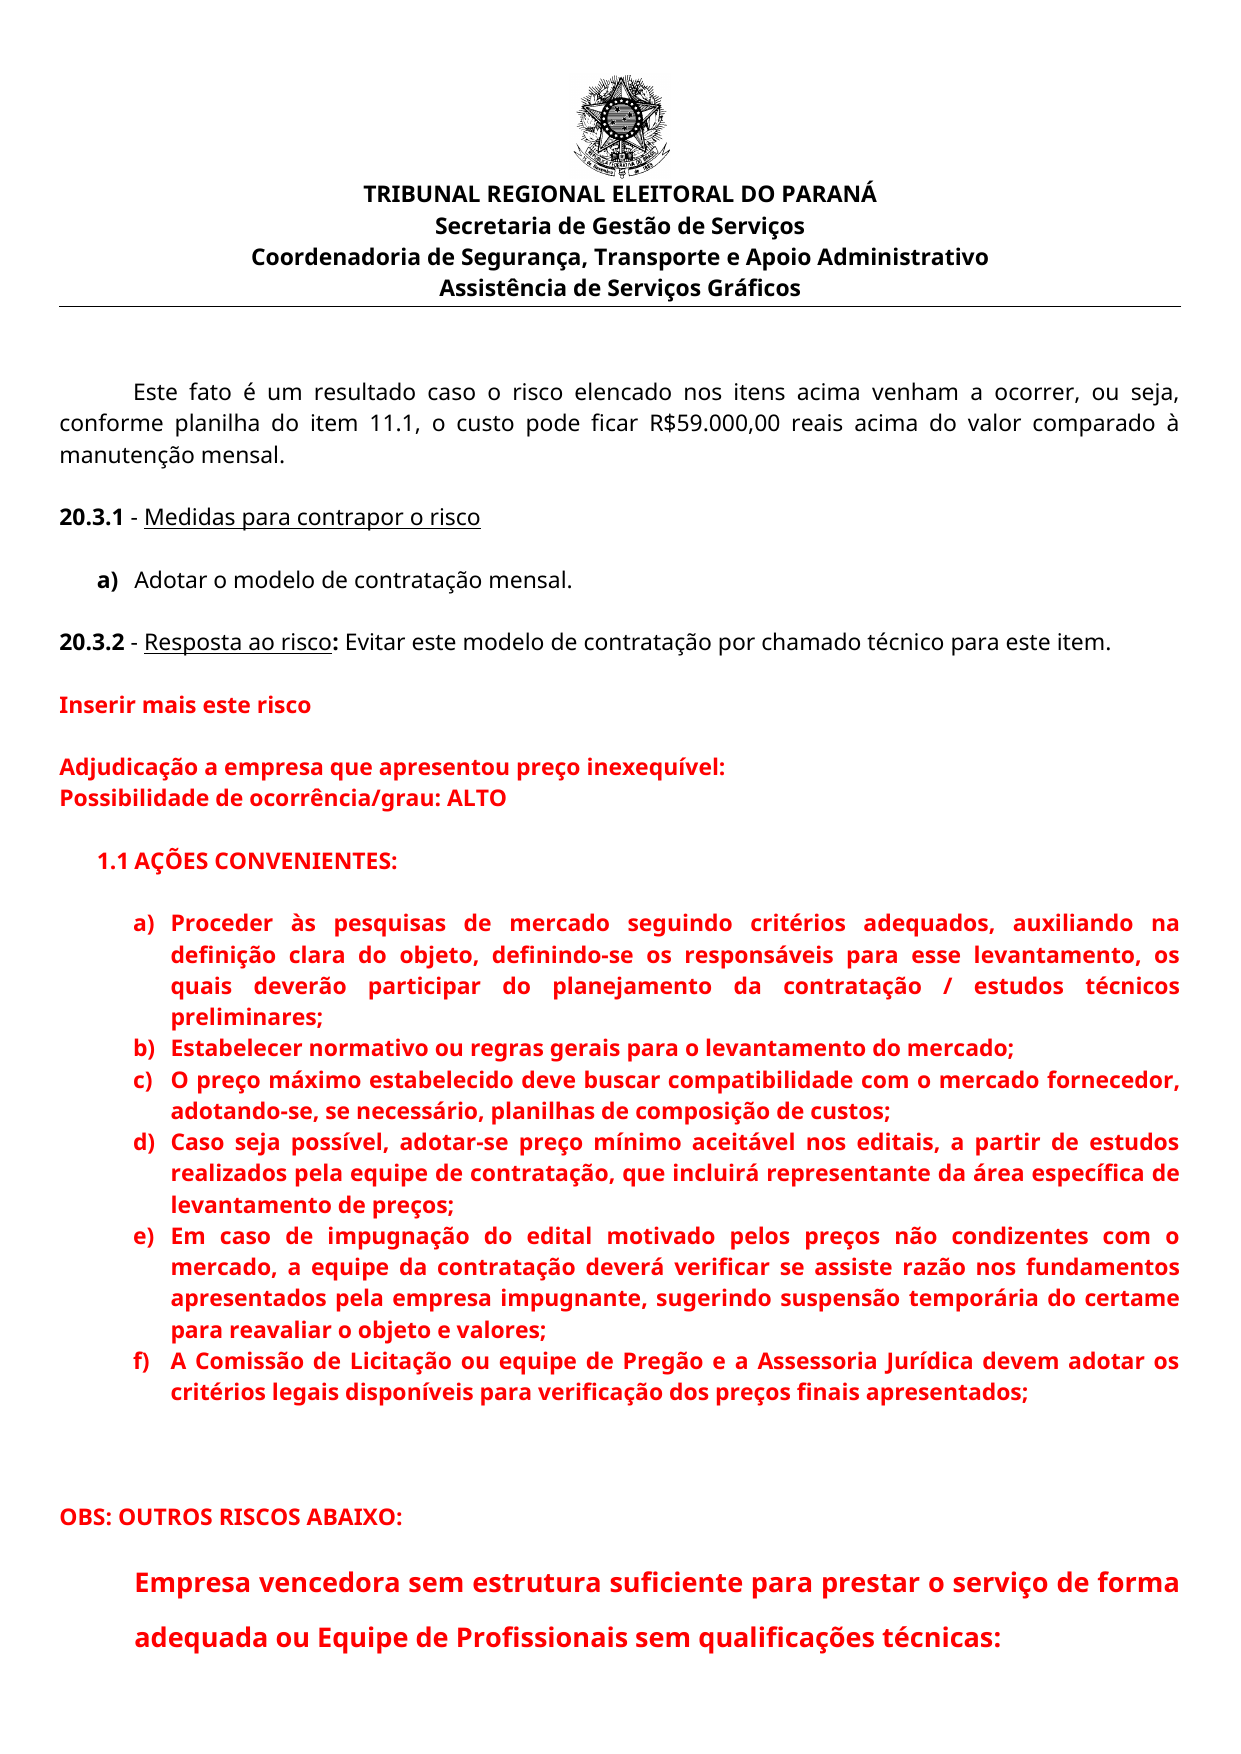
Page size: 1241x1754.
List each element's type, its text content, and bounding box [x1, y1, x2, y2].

list Estabelecer normativo ou regras gerais para o levantamento do mercado; [133, 1032, 1181, 1064]
picture [569, 73, 672, 179]
text 20.3.1 - Medidas para contrapor o risco [59, 501, 1181, 532]
list Proceder às pesquisas de mercado seguindo critérios adequados, auxiliando na definição clara do objeto, definindo-se os responsáveis para esse levantamento, os quais deverão participar do planejamento da contratação / estudos técnicos preliminares; [133, 907, 1181, 1032]
text Possibilidade de ocorrência/grau: ALTO [59, 782, 1181, 814]
text 20.3.2 - Resposta ao risco: Evitar este modelo de contratação por chamado técnico para este item. [59, 626, 1181, 657]
list O preço máximo estabelecido deve buscar compatibilidade com o mercado fornecedor, adotando-se, se necessário, planilhas de composição de custos; [133, 1064, 1181, 1126]
text Este fato é um resultado caso o risco elencado nos itens acima venham a ocorrer, ou seja, conforme planilha do item 11.1, o custo pode ficar R$59.000,00 reais acima do valor comparado à manutenção mensal. [59, 376, 1181, 470]
list Empresa vencedora sem estrutura suficiente para prestar o serviço de forma adequada ou Equipe de Profissionais sem qualificações técnicas: [134, 1564, 1181, 1656]
list Adotar o modelo de contratação mensal. [97, 564, 1181, 595]
list Caso seja possível, adotar-se preço mínimo aceitável nos editais, a partir de estudos realizados pela equipe de contratação, que incluirá representante da área específica de levantamento de preços; [133, 1126, 1181, 1220]
text OBS: OUTROS RISCOS ABAIXO: [59, 1501, 1181, 1532]
list AÇÕES CONVENIENTES: [97, 845, 1181, 876]
list A Comissão de Licitação ou equipe de Pregão e a Assessoria Jurídica devem adotar os critérios legais disponíveis para verificação dos preços finais apresentados; [133, 1345, 1181, 1407]
text Adjudicação a empresa que apresentou preço inexequível: [59, 751, 1181, 782]
list Em caso de impugnação do edital motivado pelos preços não condizentes com o mercado, a equipe da contratação deverá verificar se assiste razão nos fundamentos apresentados pela empresa impugnante, sugerindo suspensão temporária do certame para reavaliar o objeto e valores; [133, 1220, 1181, 1345]
text Inserir mais este risco [59, 689, 1181, 720]
